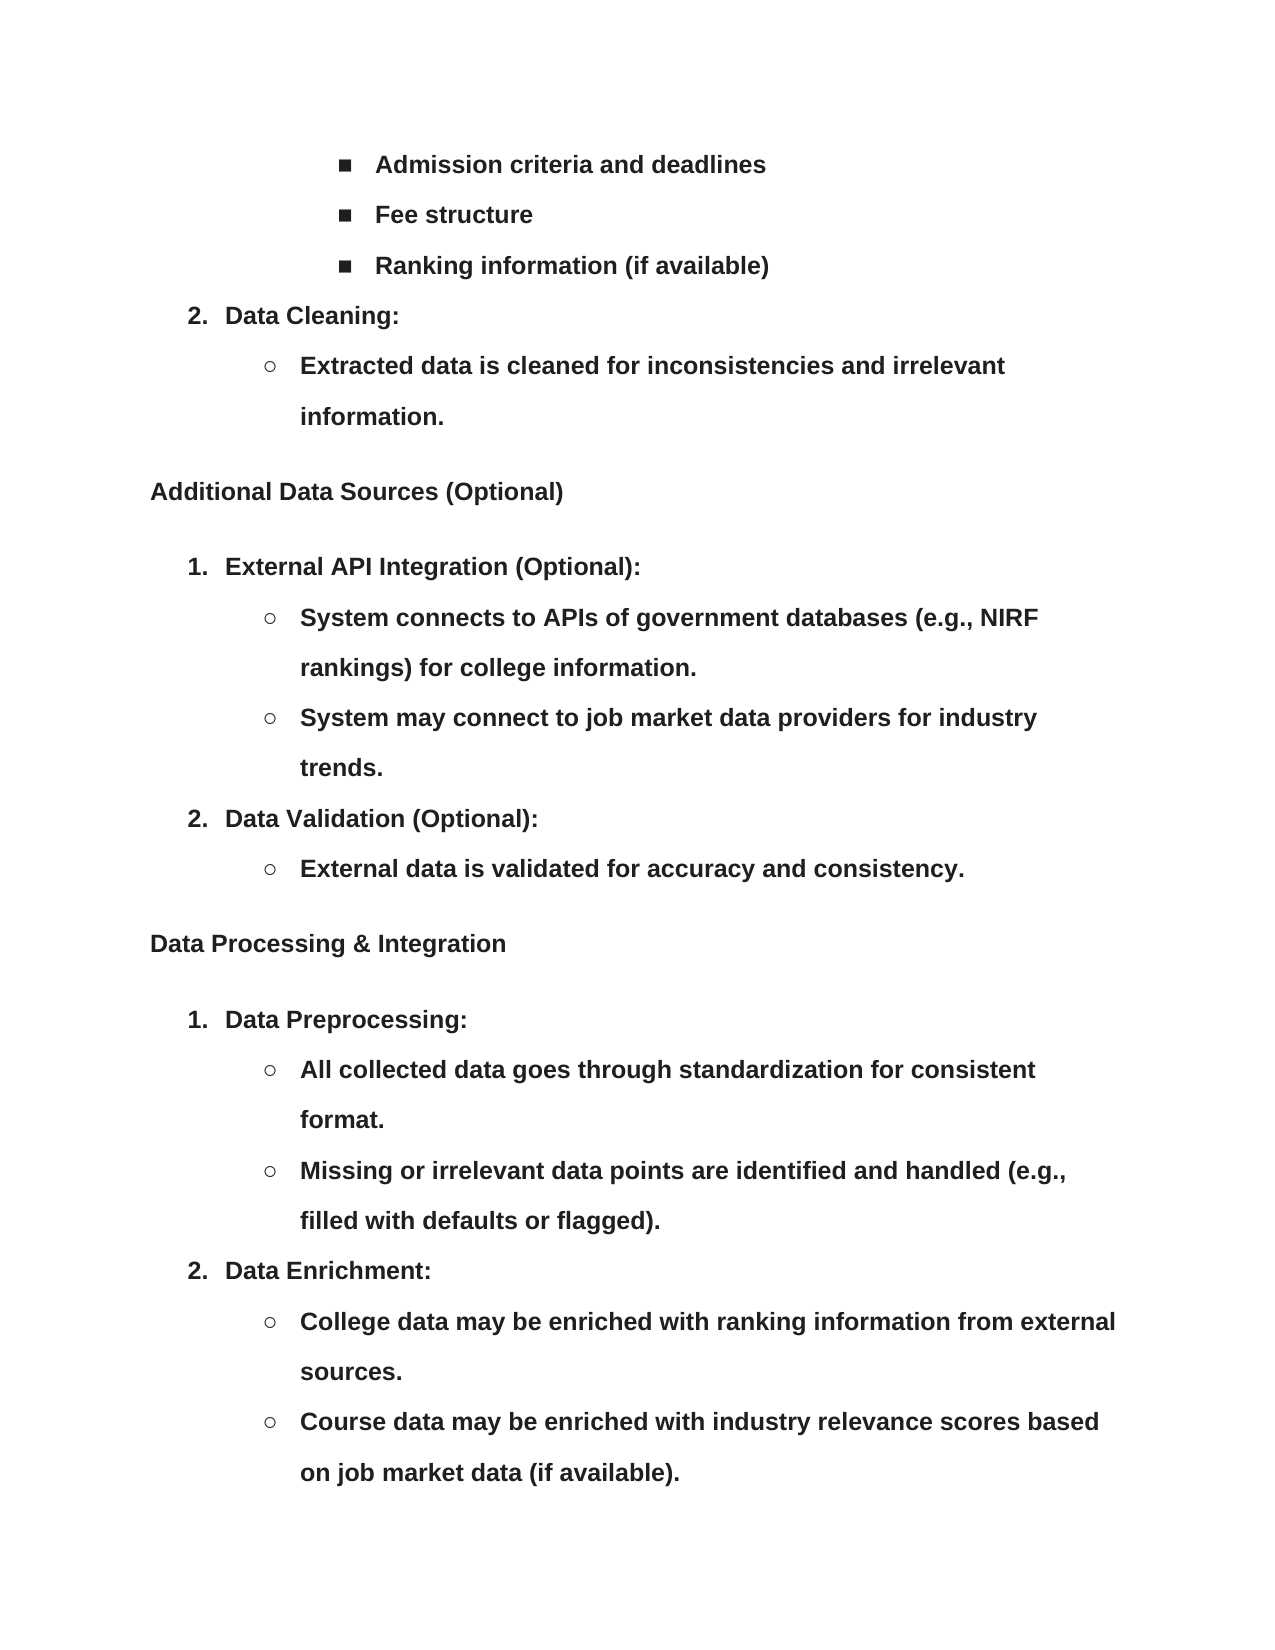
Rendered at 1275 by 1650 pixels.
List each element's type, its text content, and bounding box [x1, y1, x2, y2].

list College data may be enriched with ranking information from external sources. [262, 1307, 1125, 1386]
list Ranking information (if available) [337, 251, 1125, 279]
list System connects to APIs of government databases (e.g., NIRF rankings) for college information. [262, 602, 1125, 682]
list External data is validated for accuracy and consistency. [262, 854, 1125, 883]
list System may connect to job market data providers for industry trends. [262, 703, 1125, 782]
list Missing or irrelevant data points are identified and handled (e.g., filled with defaults or flagged). [262, 1156, 1125, 1235]
text Data Processing & Integration [150, 929, 1125, 958]
list Fee structure [337, 200, 1125, 229]
list Data Enrichment: [187, 1256, 1125, 1285]
list External API Integration (Optional): [187, 552, 1125, 581]
list All collected data goes through standardization for consistent format. [262, 1055, 1125, 1134]
list Data Preprocessing: [187, 1005, 1125, 1033]
text Additional Data Sources (Optional) [150, 477, 1125, 506]
list Extracted data is cleaned for inconsistencies and irrelevant information. [262, 351, 1125, 430]
list Data Validation (Optional): [187, 804, 1125, 832]
list Course data may be enriched with industry relevance scores based on job market data (if available). [262, 1407, 1125, 1486]
list Admission criteria and deadlines [337, 150, 1125, 179]
list Data Cleaning: [187, 301, 1125, 330]
